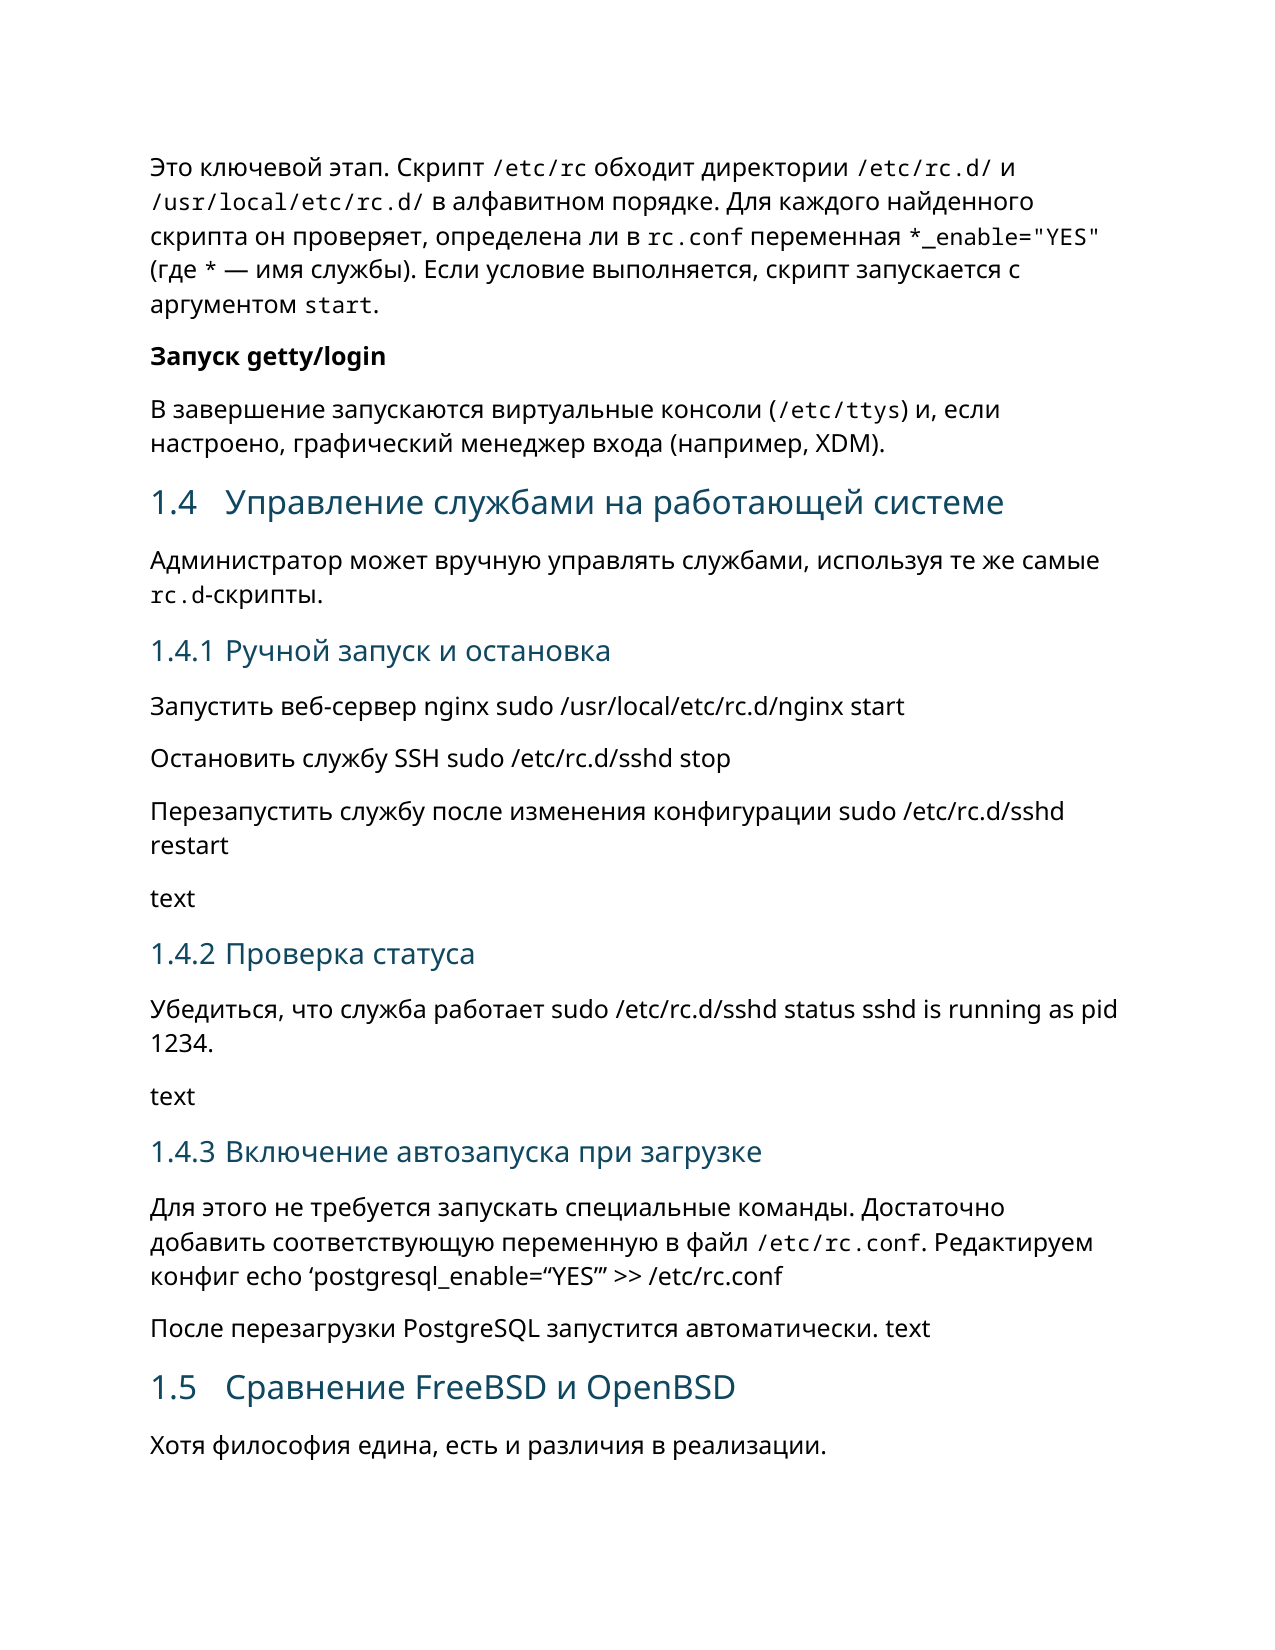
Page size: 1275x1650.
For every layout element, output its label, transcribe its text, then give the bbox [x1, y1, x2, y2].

subtitle 1.4.2 Проверка статуса [150, 933, 1125, 973]
subtitle 1.4.1 Ручной запуск и остановка [150, 630, 1125, 669]
text text [150, 1079, 1125, 1113]
text В завершение запускаются виртуальные консоли (/etc/ttys) и, если настроено, графический менеджер входа (например, XDM). [150, 392, 1125, 460]
subtitle 1.5 Сравнение FreeBSD и OpenBSD [150, 1364, 1125, 1409]
subtitle 1.4 Управление службами на работающей системе [150, 479, 1125, 524]
text Запустить веб-сервер nginx sudo /usr/local/etc/rc.d/nginx start [150, 688, 1125, 722]
text Для этого не требуется запускать специальные команды. Достаточно добавить соответствующую переменную в файл /etc/rc.conf. Редактируем конфиг echo ‘postgresql_enable=“YES”’ >> /etc/rc.conf [150, 1190, 1125, 1292]
text Убедиться, что служба работает sudo /etc/rc.d/sshd status sshd is running as pid 1234. [150, 992, 1125, 1060]
subtitle 1.4.3 Включение автозапуска при загрузке [150, 1132, 1125, 1171]
text text [150, 881, 1125, 915]
text Это ключевой этап. Скрипт /etc/rc обходит директории /etc/rc.d/ и /usr/local/etc/rc.d/ в алфавитном порядке. Для каждого найденного скрипта он проверяет, определена ли в rc.conf переменная *_enable="YES" (где * — имя службы). Если условие выполняется, скрипт запускается с аргументом start. [150, 150, 1125, 320]
text Администратор может вручную управлять службами, используя те же самые rc.d-скрипты. [150, 543, 1125, 611]
text Остановить службу SSH sudo /etc/rc.d/sshd stop [150, 741, 1125, 775]
text Запуск getty/login [150, 339, 1125, 373]
text После перезагрузки PostgreSQL запустится автоматически. text [150, 1311, 1125, 1345]
text Хотя философия едина, есть и различия в реализации. [150, 1428, 1125, 1462]
text Перезапустить службу после изменения конфигурации sudo /etc/rc.d/sshd restart [150, 794, 1125, 862]
